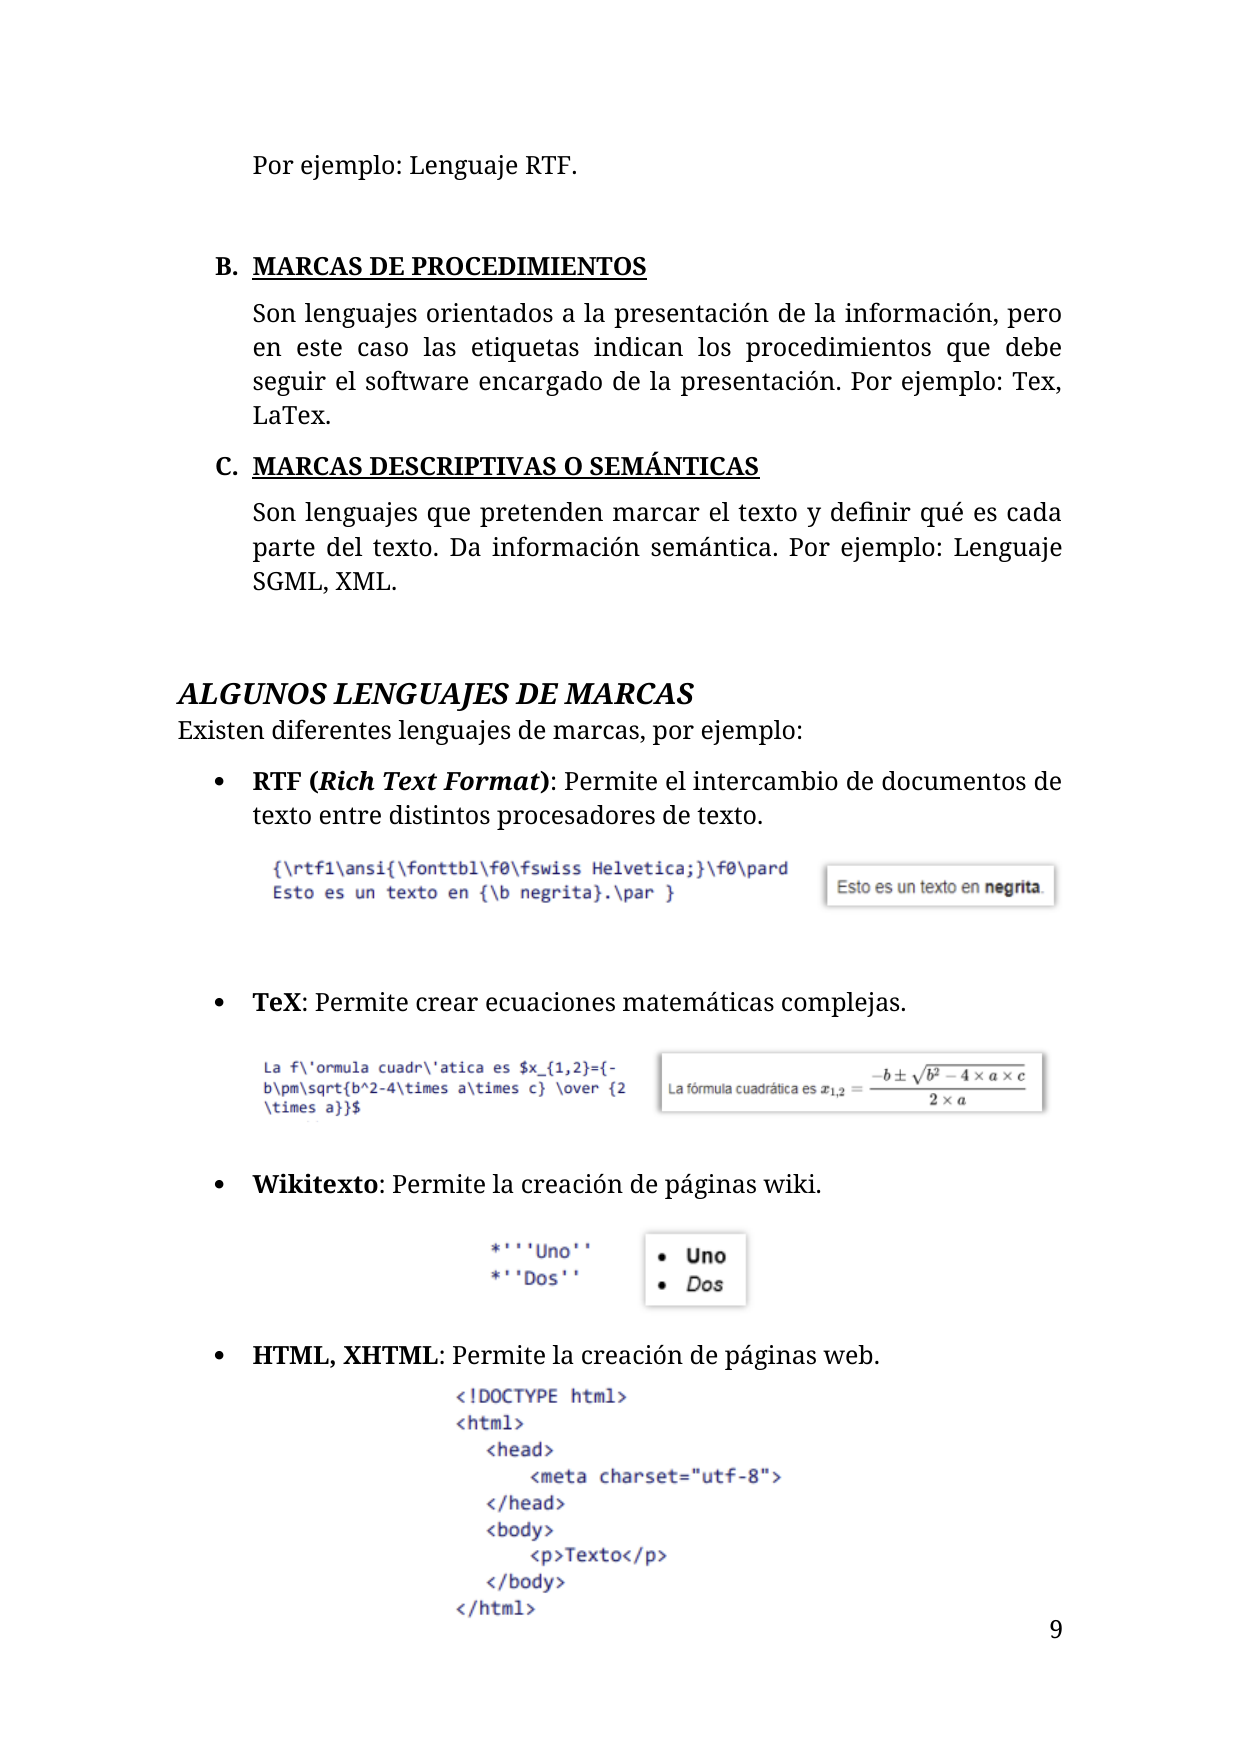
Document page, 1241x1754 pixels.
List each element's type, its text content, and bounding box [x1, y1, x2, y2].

text Son lenguajes orientados a la presentación de la información, pero en este caso las etiquetas indican los procedimientos que debe seguir el software encargado de la presentación. Por ejemplo: Tex, LaTex. [252, 296, 1063, 432]
list TeX: Permite crear ecuaciones matemáticas complejas. [215, 985, 1063, 1019]
list Wikitexto: Permite la creación de páginas wiki. [215, 1167, 1063, 1201]
list RTF (Rich Text Format): Permite el intercambio de documentos de texto entre distintos procesadores de texto. [215, 763, 1063, 832]
text Son lenguajes que pretenden marcar el texto y definir qué es cada parte del texto. Da información semántica. Por ejemplo: Lenguaje SGML, XML. [252, 495, 1063, 597]
subtitle ALGUNOS LENGUAJES DE MARCAS [177, 673, 1063, 713]
text Existen diferentes lenguajes de marcas, por ejemplo: [177, 713, 1063, 747]
subtitle MARCAS DESCRIPTIVAS O SEMÁNTICAS [215, 448, 1063, 483]
picture [475, 1220, 765, 1320]
picture [432, 1381, 808, 1648]
picture [266, 856, 1063, 917]
picture [253, 1045, 1053, 1133]
subtitle MARCAS DE PROCEDIMIENTOS [215, 249, 1063, 283]
list HTML, XHTML: Permite la creación de páginas web. [215, 1337, 1063, 1371]
text Por ejemplo: Lenguaje RTF. [252, 148, 1063, 182]
